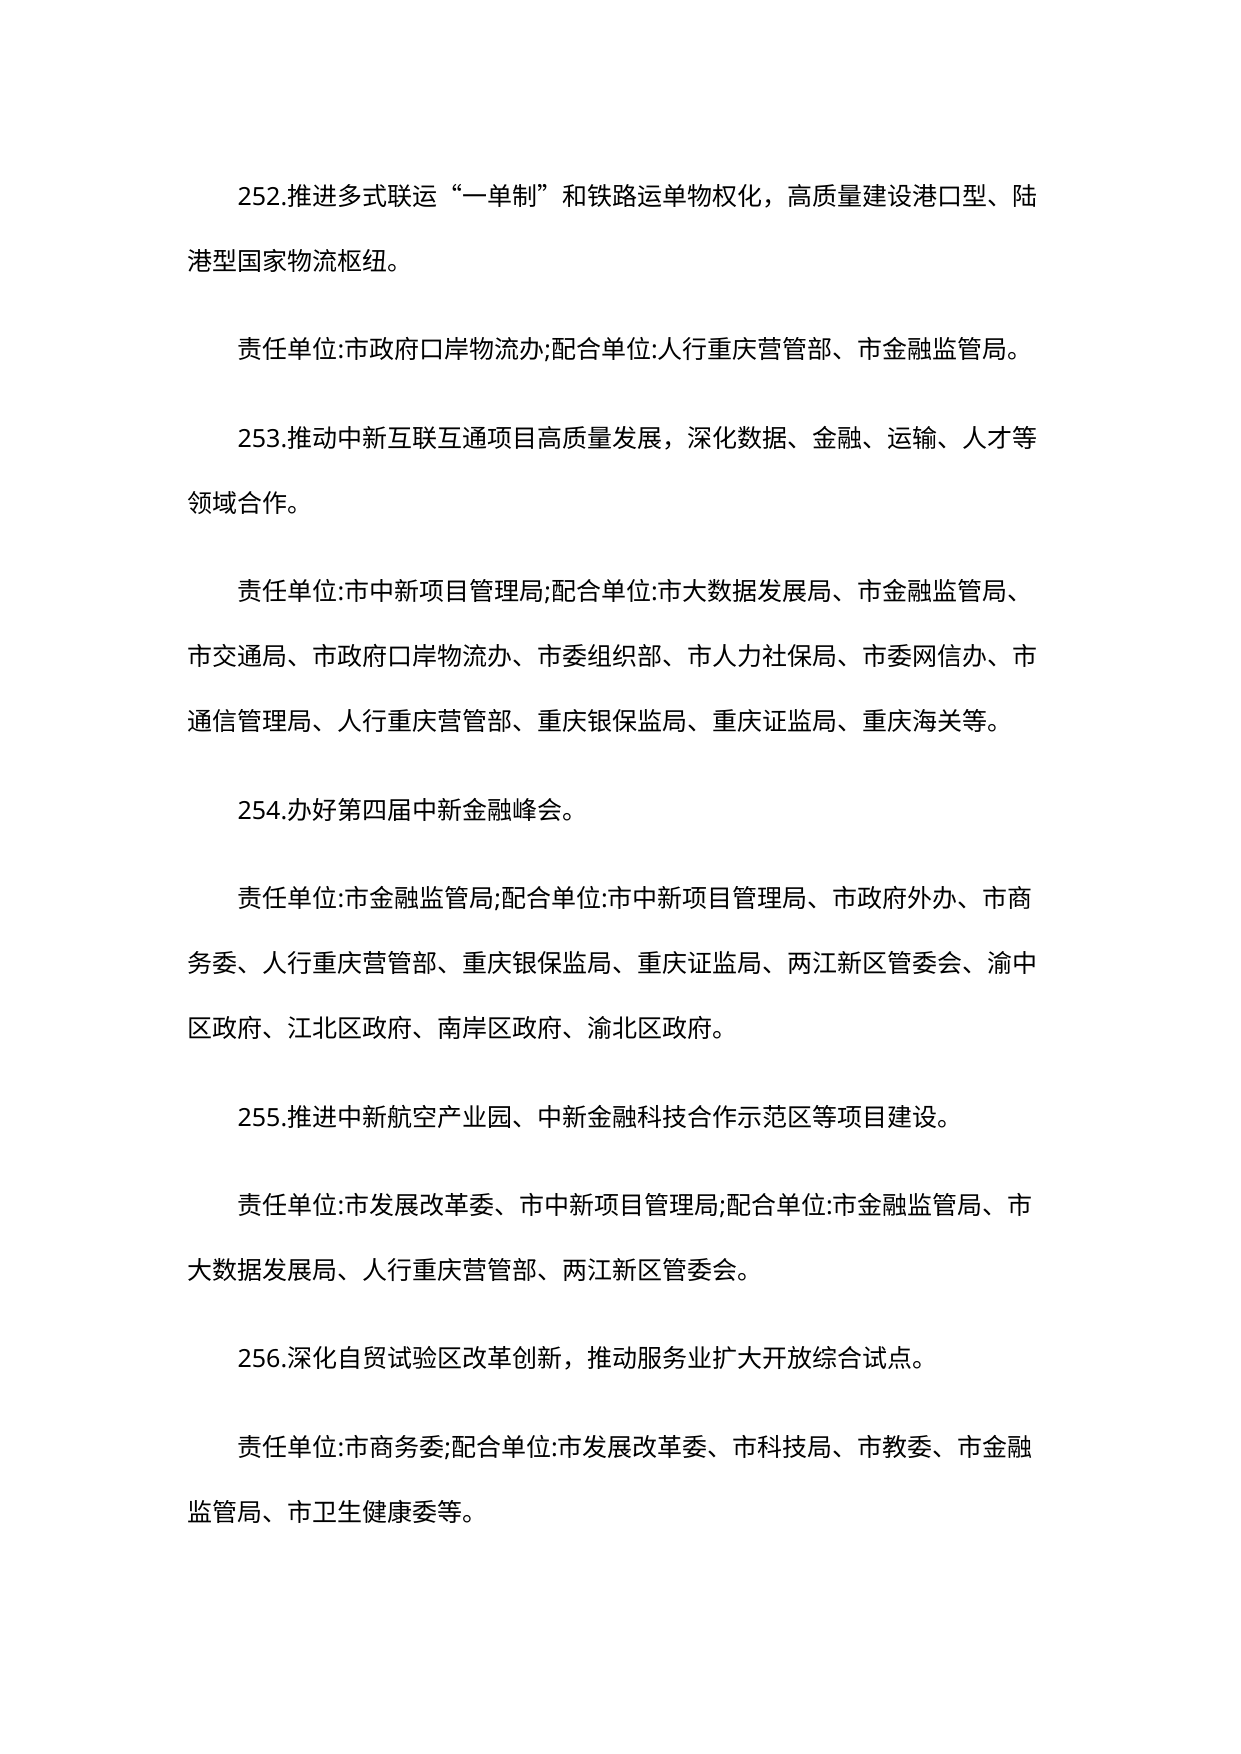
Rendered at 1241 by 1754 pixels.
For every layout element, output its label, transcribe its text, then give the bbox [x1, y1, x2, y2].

text 255.推进中新航空产业园、中新金融科技合作示范区等项目建设。 [187, 1083, 1053, 1148]
text 256.深化自贸试验区改革创新，推动服务业扩大开放综合试点。 [187, 1324, 1053, 1389]
text 责任单位:市中新项目管理局;配合单位:市大数据发展局、市金融监管局、市交通局、市政府口岸物流办、市委组织部、市人力社保局、市委网信办、市通信管理局、人行重庆营管部、重庆银保监局、重庆证监局、重庆海关等。 [187, 557, 1053, 752]
text 254.办好第四届中新金融峰会。 [187, 776, 1053, 841]
text 责任单位:市商务委;配合单位:市发展改革委、市科技局、市教委、市金融监管局、市卫生健康委等。 [187, 1413, 1053, 1543]
text 252.推进多式联运“一单制”和铁路运单物权化，高质量建设港口型、陆港型国家物流枢纽。 [187, 162, 1053, 292]
text 责任单位:市发展改革委、市中新项目管理局;配合单位:市金融监管局、市大数据发展局、人行重庆营管部、两江新区管委会。 [187, 1171, 1053, 1301]
text 责任单位:市金融监管局;配合单位:市中新项目管理局、市政府外办、市商务委、人行重庆营管部、重庆银保监局、重庆证监局、两江新区管委会、渝中区政府、江北区政府、南岸区政府、渝北区政府。 [187, 864, 1053, 1059]
text 253.推动中新互联互通项目高质量发展，深化数据、金融、运输、人才等领域合作。 [187, 404, 1053, 534]
text 责任单位:市政府口岸物流办;配合单位:人行重庆营管部、市金融监管局。 [187, 315, 1053, 380]
